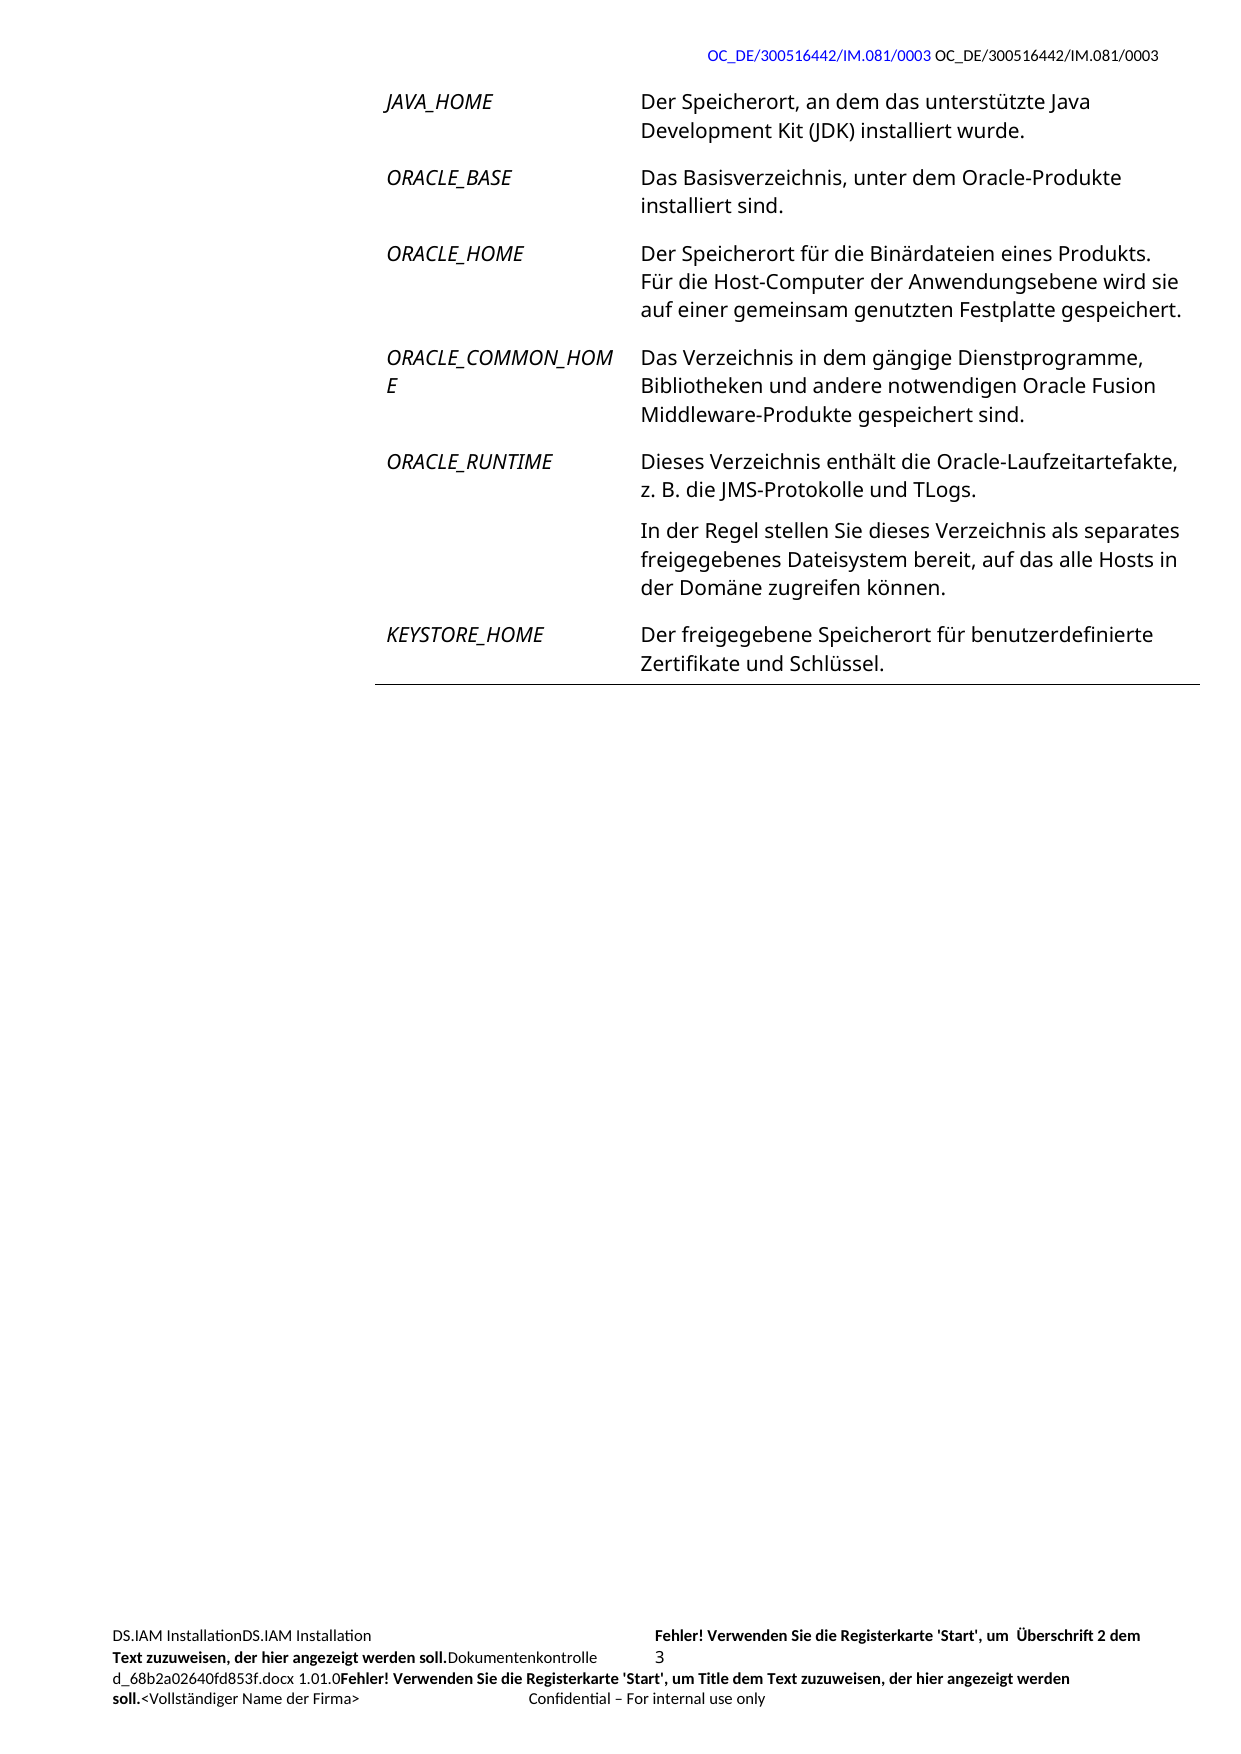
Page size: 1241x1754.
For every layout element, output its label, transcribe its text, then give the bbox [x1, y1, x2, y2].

table_cell ORACLE_BASE [375, 151, 629, 226]
table_cell ORACLE_COMMON_HOME [375, 330, 629, 434]
table_cell ORACLE_RUNTIME [375, 434, 629, 608]
table_cell Das Verzeichnis in dem gängige Dienstprogramme, Bibliotheken und andere notwendigen Oracle Fusion Middleware-Produkte gespeichert sind. [629, 330, 1200, 434]
table_cell Der Speicherort für die Binärdateien eines Produkts. Für die Host-Computer der Anwendungsebene wird sie auf einer gemeinsam genutzten Festplatte gespeichert. [629, 226, 1200, 330]
table_cell Der freigegebene Speicherort für benutzerdefinierte Zertifikate und Schlüssel. [629, 608, 1200, 683]
table_cell Das Basisverzeichnis, unter dem Oracle-Produkte installiert sind. [629, 151, 1200, 226]
table_cell KEYSTORE_HOME [375, 608, 629, 683]
table_cell ORACLE_HOME [375, 226, 629, 330]
table_cell Der Speicherort, an dem das unterstützte Java Development Kit (JDK) installiert wurde. [629, 75, 1200, 151]
table_cell JAVA_HOME [375, 75, 629, 151]
table_cell Dieses Verzeichnis enthält die Oracle-Laufzeitartefakte, z. B. die JMS-Protokolle und TLogs. In der Regel stellen Sie dieses Verzeichnis als separates freigegebenes Dateisystem bereit, auf das alle Hosts in der Domäne zugreifen können. [629, 434, 1200, 608]
